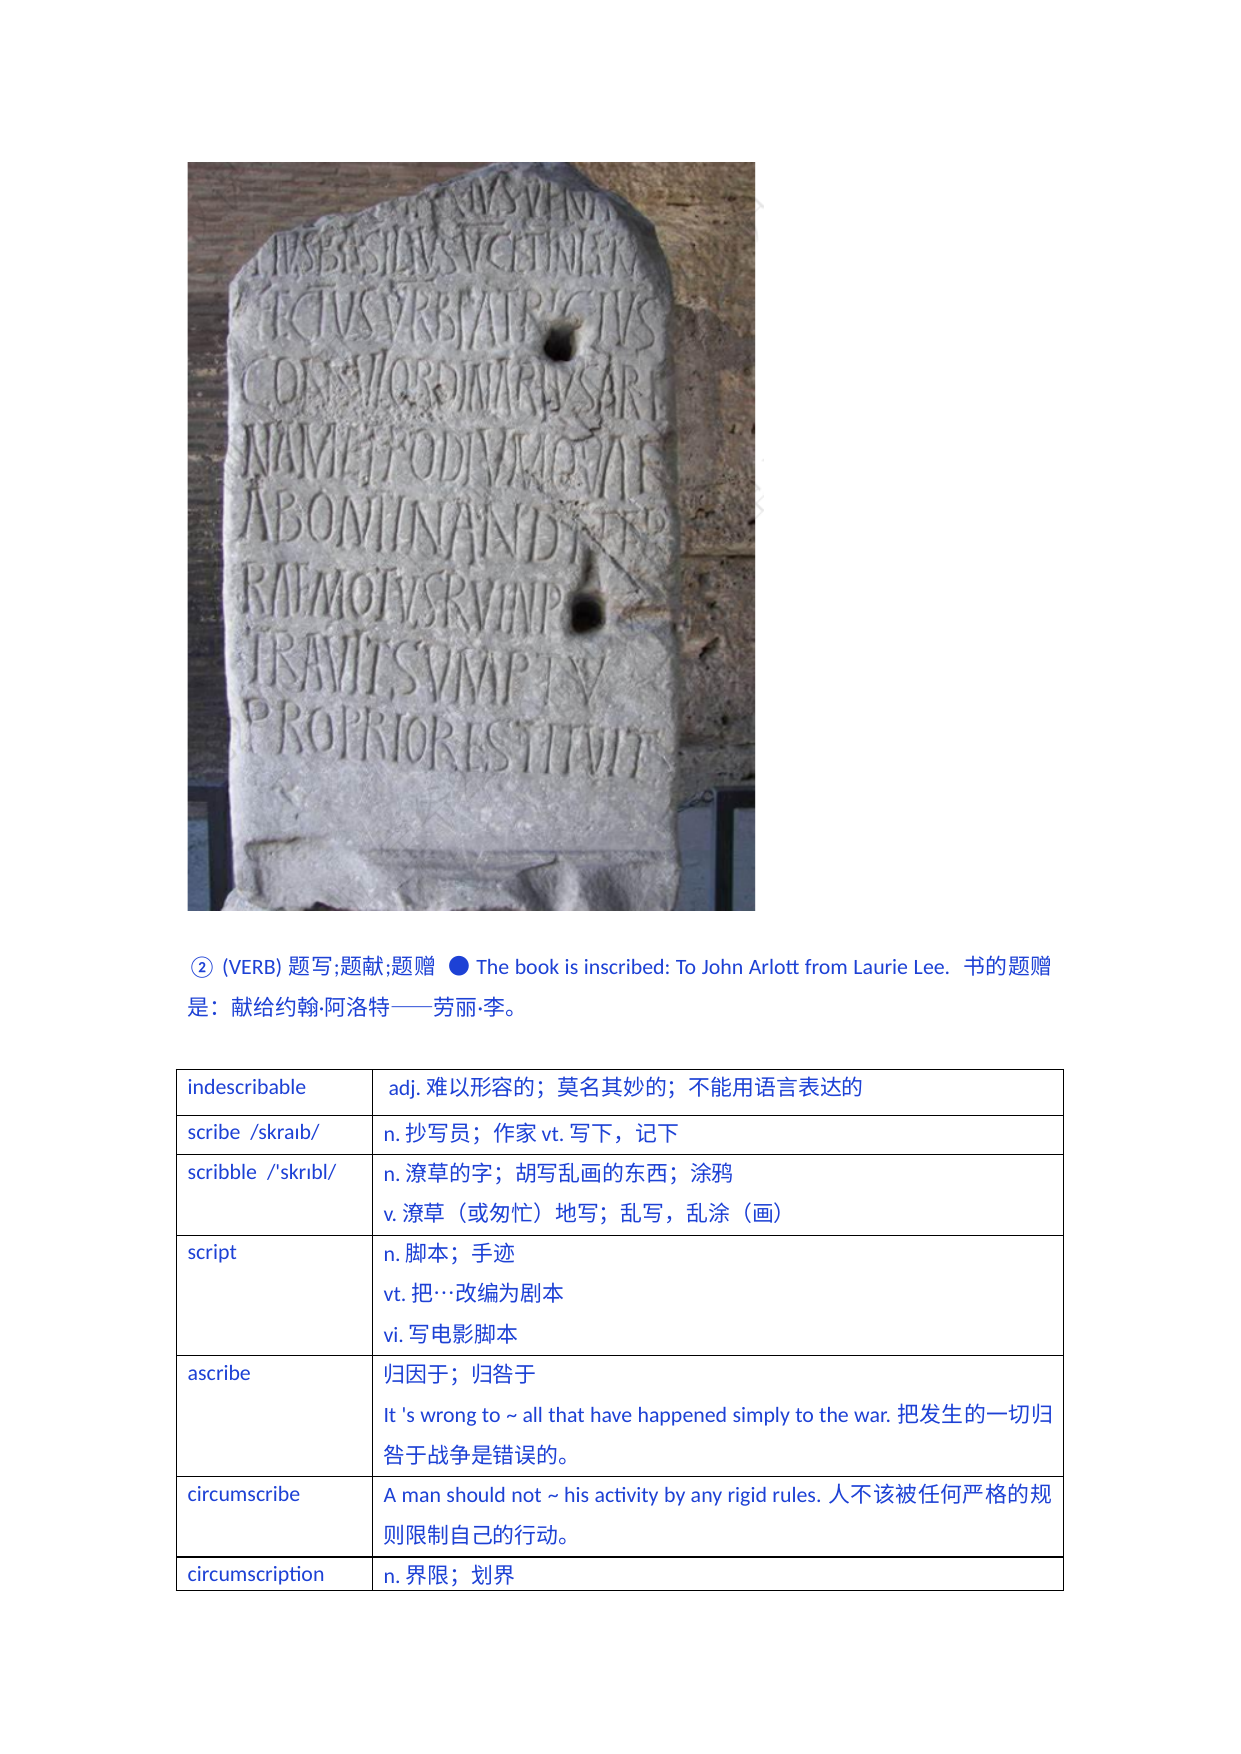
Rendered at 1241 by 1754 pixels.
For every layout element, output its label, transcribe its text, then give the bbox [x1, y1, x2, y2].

table_cell A man should not ~ his activity by any rigid rules. 人不该被任何严格的规则限制自己的行动。 [373, 1477, 1063, 1556]
table_cell n. 界限；划界 [373, 1558, 1063, 1590]
table_cell circumscribe [177, 1477, 372, 1556]
table_cell script [177, 1236, 372, 1355]
table_cell n. 潦草的字；胡写乱画的东西；涂鸦 v. 潦草（或匆忙）地写；乱写，乱涂（画） [373, 1155, 1063, 1234]
table_header indescribable [177, 1070, 372, 1114]
table_cell n. 脚本；手迹 vt. 把…改编为剧本 vi. 写电影脚本 [373, 1236, 1063, 1355]
list ② (VERB) 题写;题献;题赠 ● The book is inscribed: To John Arlott from Laurie Lee. 书的题赠是：献给约翰·阿洛特——劳丽·李。 [187, 949, 1053, 1022]
picture [187, 162, 764, 911]
table_cell scribe /skraɪb/ [177, 1116, 372, 1154]
table_cell circumscription [177, 1558, 372, 1590]
table_cell ascribe [177, 1356, 372, 1476]
table_cell scribble /'skrɪbl/ [177, 1155, 372, 1234]
table_header adj. 难以形容的；莫名其妙的；不能用语言表达的 [373, 1070, 1063, 1114]
table_cell 归因于；归咎于 It 's wrong to ~ all that have happened simply to the war. 把发生的一切归咎于战争是错误的。 [373, 1356, 1063, 1476]
table_cell n. 抄写员；作家 vt. 写下，记下 [373, 1116, 1063, 1154]
